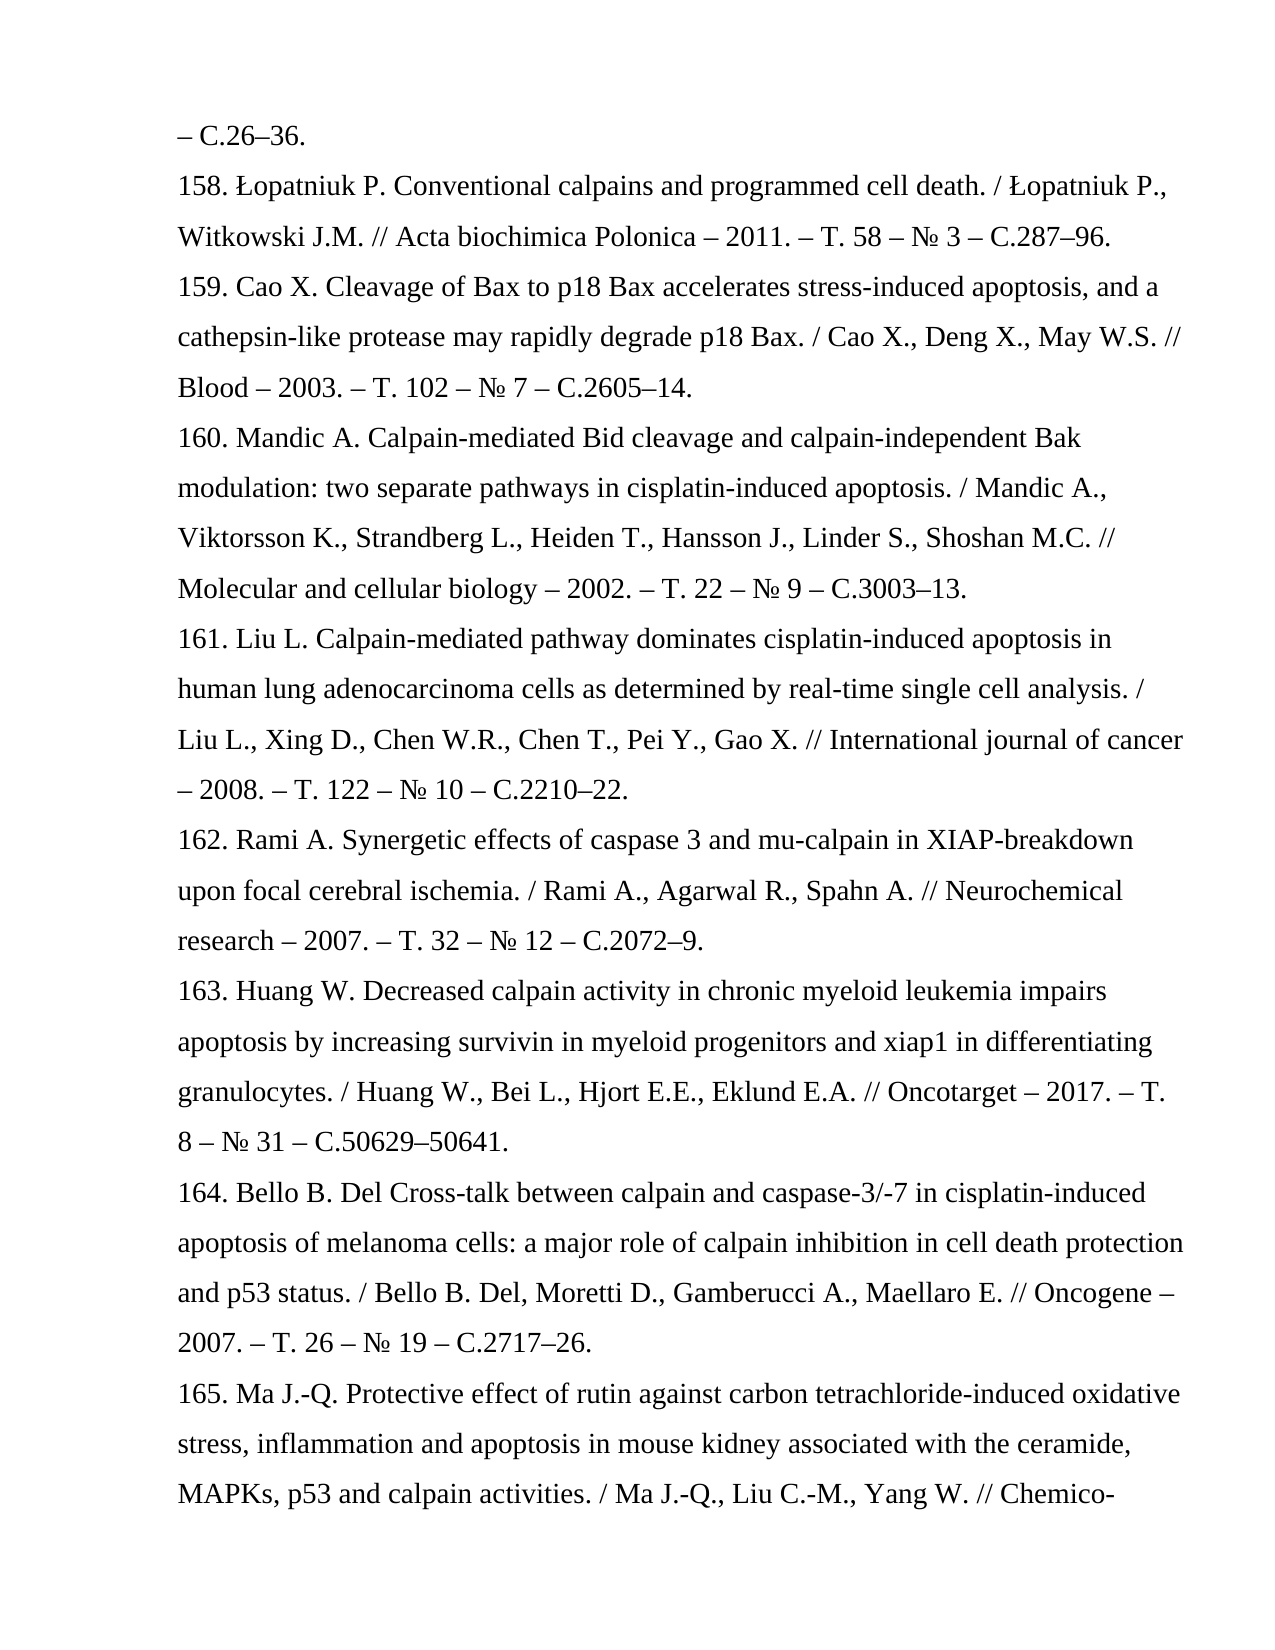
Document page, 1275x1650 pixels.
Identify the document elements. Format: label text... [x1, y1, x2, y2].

text 158. Łopatniuk P. Conventional calpains and programmed cell death. / Łopatniuk P., Witkowski J.M. // Acta biochimica Polonica – 2011. – Т. 58 – № 3 – С.287–96. [177, 168, 1186, 252]
text 161. Liu L. Calpain-mediated pathway dominates cisplatin-induced apoptosis in human lung adenocarcinoma cells as determined by real-time single cell analysis. / Liu L., Xing D., Chen W.R., Chen T., Pei Y., Gao X. // International journal of cancer – 2008. – Т. 122 – № 10 – С.2210–22. [177, 621, 1186, 806]
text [177, 1376, 1186, 1510]
text 164. Bello B. Del Cross-talk between calpain and caspase-3/-7 in cisplatin-induced apoptosis of melanoma cells: a major role of calpain inhibition in cell death protection and p53 status. / Bello B. Del, Moretti D., Gamberucci A., Maellaro E. // Oncogene – 2007. – Т. 26 – № 19 – С.2717–26. [177, 1175, 1186, 1359]
text 159. Cao X. Cleavage of Bax to p18 Bax accelerates stress-induced apoptosis, and a cathepsin-like protease may rapidly degrade p18 Bax. / Cao X., Deng X., May W.S. // Blood – 2003. – Т. 102 – № 7 – С.2605–14. [177, 269, 1186, 403]
text 160. Mandic A. Calpain-mediated Bid cleavage and calpain-independent Bak modulation: two separate pathways in cisplatin-induced apoptosis. / Mandic A., Viktorsson K., Strandberg L., Heiden T., Hansson J., Linder S., Shoshan M.C. // Molecular and cellular biology – 2002. – Т. 22 – № 9 – С.3003–13. [177, 420, 1186, 604]
text 163. Huang W. Decreased calpain activity in chronic myeloid leukemia impairs apoptosis by increasing survivin in myeloid progenitors and xiap1 in differentiating granulocytes. / Huang W., Bei L., Hjort E.E., Eklund E.A. // Oncotarget – 2017. – Т. 8 – № 31 – С.50629–50641. [177, 973, 1186, 1158]
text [177, 118, 1186, 152]
text 162. Rami A. Synergetic effects of caspase 3 and mu-calpain in XIAP-breakdown upon focal cerebral ischemia. / Rami A., Agarwal R., Spahn A. // Neurochemical research – 2007. – Т. 32 – № 12 – С.2072–9. [177, 822, 1186, 957]
